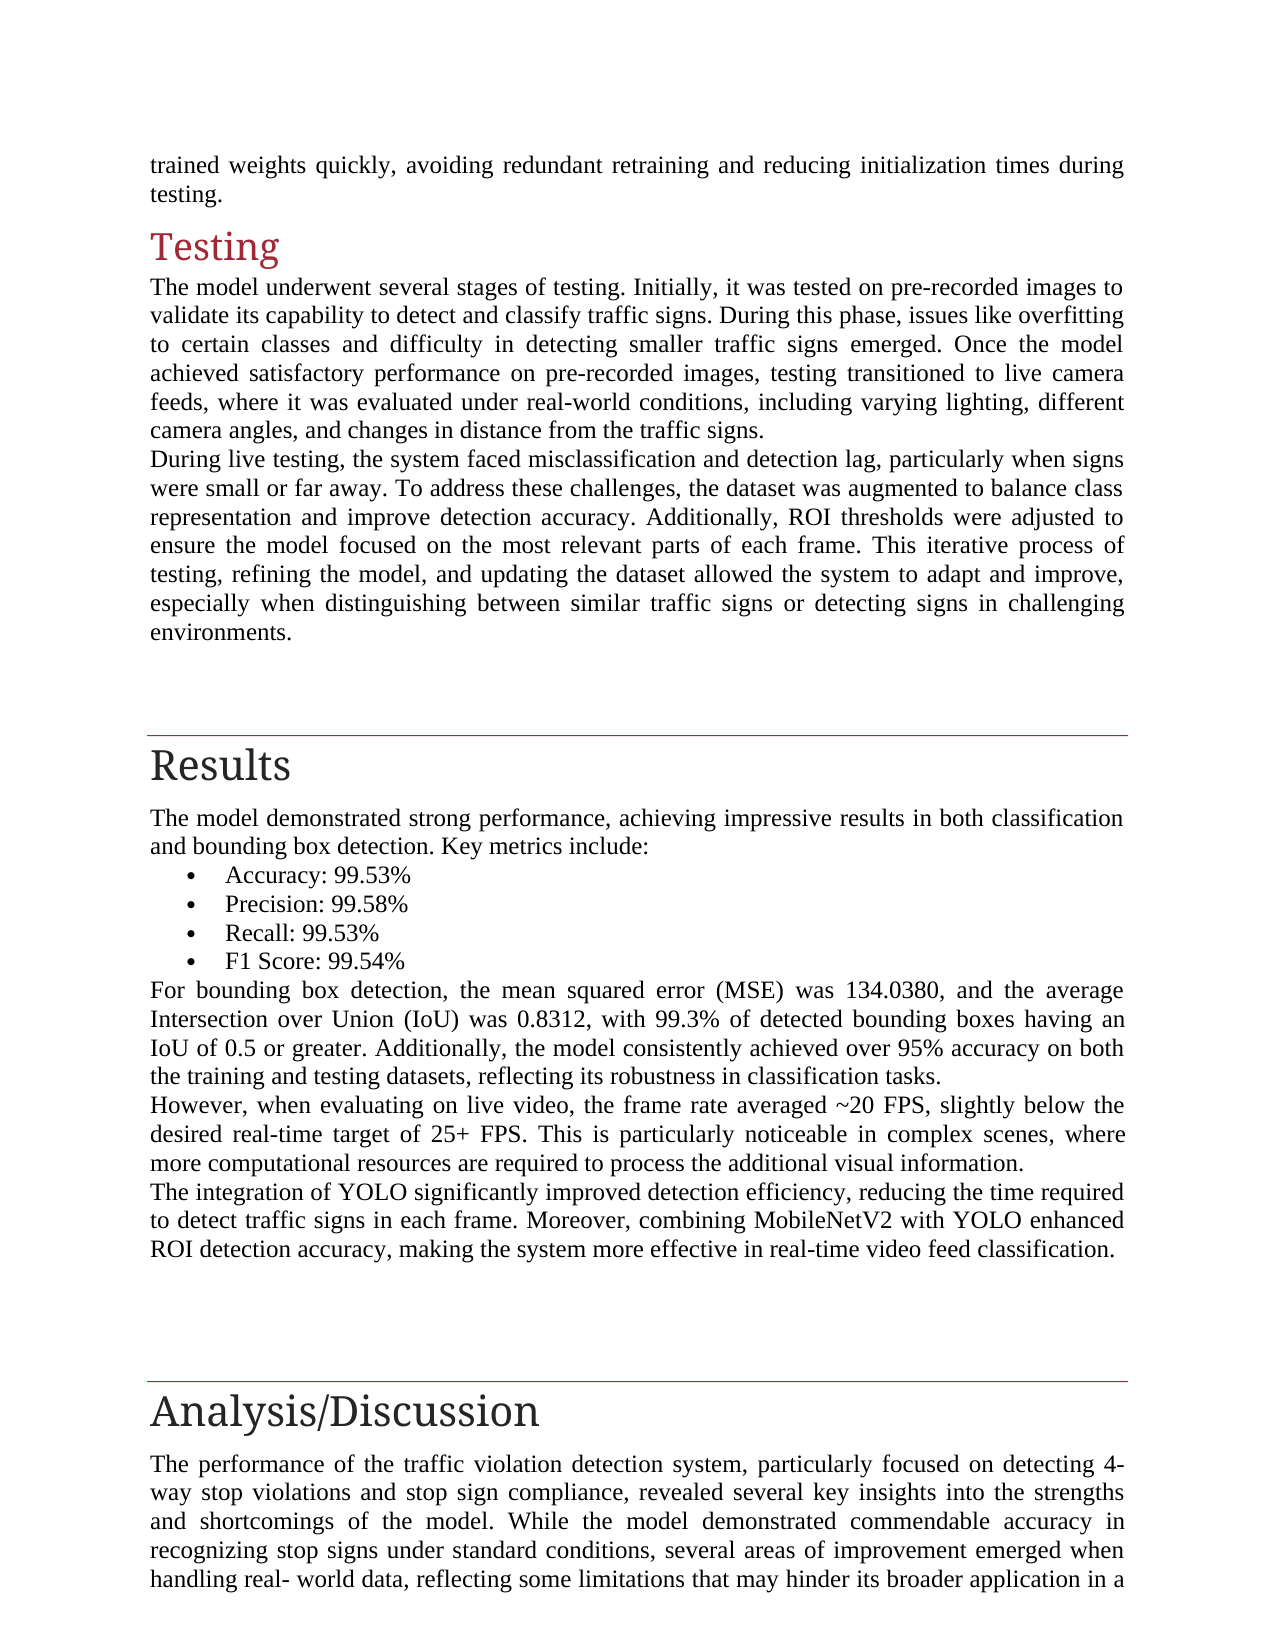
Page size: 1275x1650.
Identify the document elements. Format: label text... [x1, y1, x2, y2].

list Accuracy: 99.53% [187, 860, 1139, 889]
list F1 Score: 99.54% [187, 946, 1139, 975]
text The model demonstrated strong performance, achieving impressive results in both classification and bounding box detection. Key metrics include: [150, 803, 1125, 860]
subtitle Analysis/Discussion [150, 1329, 1139, 1439]
text During live testing, the system faced misclassification and detection lag, particularly when signs were small or far away. To address these challenges, the dataset was augmented to balance class representation and improve detection accuracy. Additionally, ROI thresholds were adjusted to ensure the model focused on the most relevant parts of each frame. This iterative process of testing, refining the model, and updating the dataset allowed the system to adapt and improve, especially when distinguishing between similar traffic signs or detecting signs in challenging environments. [150, 444, 1125, 645]
subtitle Testing [150, 220, 1139, 271]
list Recall: 99.53% [187, 918, 1139, 946]
text For bounding box detection, the mean squared error (MSE) was 134.0380, and the average Intersection over Union (IoU) was 0.8312, with 99.3% of detected bounding boxes having an IoU of 0.5 or greater. Additionally, the model consistently achieved over 95% accuracy on both the training and testing datasets, reflecting its robustness in classification tasks. [150, 975, 1125, 1090]
text However, when evaluating on live video, the frame rate averaged ~20 FPS, slightly below the desired real-time target of 25+ FPS. This is particularly noticeable in complex scenes, where more computational resources are required to process the additional visual information. [150, 1090, 1126, 1176]
text The integration of YOLO significantly improved detection efficiency, reducing the time required to detect traffic signs in each frame. Moreover, combining MobileNetV2 with YOLO enhanced ROI detection accuracy, making the system more effective in real-time video feed classification. [150, 1177, 1125, 1263]
subtitle Results [150, 683, 1139, 793]
list Precision: 99.58% [187, 889, 1139, 918]
text trained weights quickly, avoiding redundant retraining and reducing initialization times during testing. [150, 150, 1125, 207]
text The model underwent several stages of testing. Initially, it was tested on pre-recorded images to validate its capability to detect and classify traffic signs. During this phase, issues like overfitting to certain classes and difficulty in detecting smaller traffic signs emerged. Once the model achieved satisfactory performance on pre-recorded images, testing transitioned to live camera feeds, where it was evaluated under real-world conditions, including varying lighting, different camera angles, and changes in distance from the traffic signs. [150, 272, 1125, 444]
